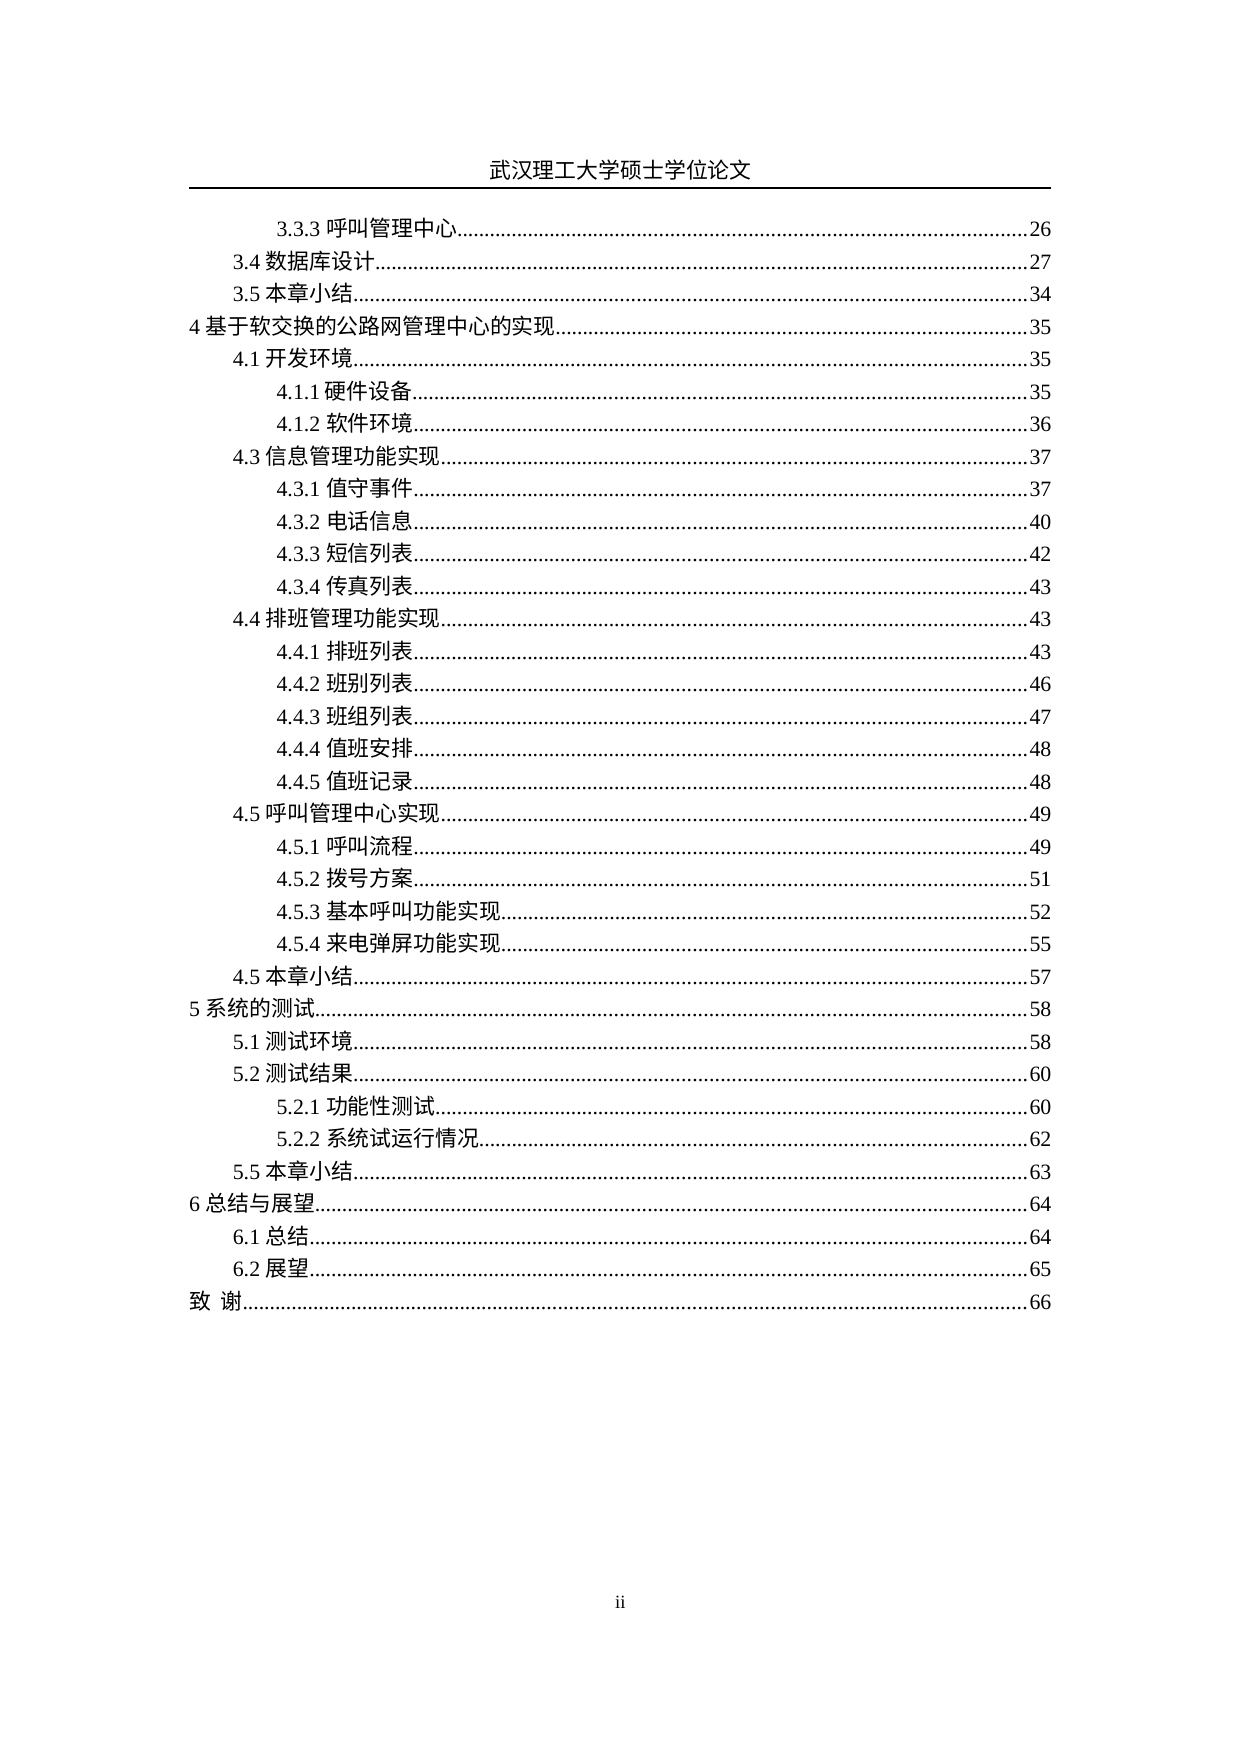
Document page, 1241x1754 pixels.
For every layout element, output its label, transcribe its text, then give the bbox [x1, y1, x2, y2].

text 4.4 排班管理功能实现 43 [233, 601, 1051, 633]
text 4.4.3 班组列表 47 [276, 698, 1051, 731]
text 4.5.4 来电弹屏功能实现 55 [276, 926, 1051, 958]
text 6 总结与展望 64 [189, 1186, 1051, 1218]
text 4.1.1硬件设备 35 [276, 373, 1051, 406]
text 6.1 总结 64 [233, 1218, 1051, 1251]
text 4.3.2 电话信息 40 [276, 503, 1051, 536]
text 5.1 测试环境 58 [233, 1023, 1051, 1056]
text 4.5.1 呼叫流程 49 [276, 828, 1051, 861]
text 4.4.1 排班列表 43 [276, 633, 1051, 666]
text 4.5.2 拨号方案 51 [276, 861, 1051, 893]
text 4 基于软交换的公路网管理中心的实现 35 [189, 308, 1051, 341]
text 5.2.1 功能性测试 60 [276, 1088, 1051, 1121]
text 4.5 本章小结 57 [233, 958, 1051, 991]
text 4.5 呼叫管理中心实现 49 [233, 796, 1051, 828]
text 4.1 开发环境 35 [233, 341, 1051, 373]
text 4.4.2 班别列表 46 [276, 666, 1051, 698]
text 3.3.3 呼叫管理中心 26 [276, 211, 1051, 243]
text 4.3 信息管理功能实现 37 [233, 438, 1051, 471]
text 4.3.1 值守事件 37 [276, 471, 1051, 503]
text 致 谢 66 [189, 1283, 1051, 1316]
text 6.2 展望 65 [233, 1251, 1051, 1283]
text 5.2.2 系统试运行情况 62 [276, 1121, 1051, 1153]
text 3.5 本章小结 34 [233, 276, 1051, 308]
text 5.5 本章小结 63 [233, 1153, 1051, 1186]
text 5 系统的测试 58 [189, 991, 1051, 1023]
text 4.4.5 值班记录 48 [276, 763, 1051, 796]
text 4.1.2 软件环境 36 [276, 406, 1051, 438]
text 4.4.4 值班安排 48 [276, 731, 1051, 763]
text 4.3.4 传真列表 43 [276, 568, 1051, 601]
text 4.3.3 短信列表 42 [276, 536, 1051, 568]
text 5.2 测试结果 60 [233, 1056, 1051, 1088]
text 3.4 数据库设计 27 [233, 243, 1051, 276]
text 4.5.3 基本呼叫功能实现 52 [276, 893, 1051, 926]
